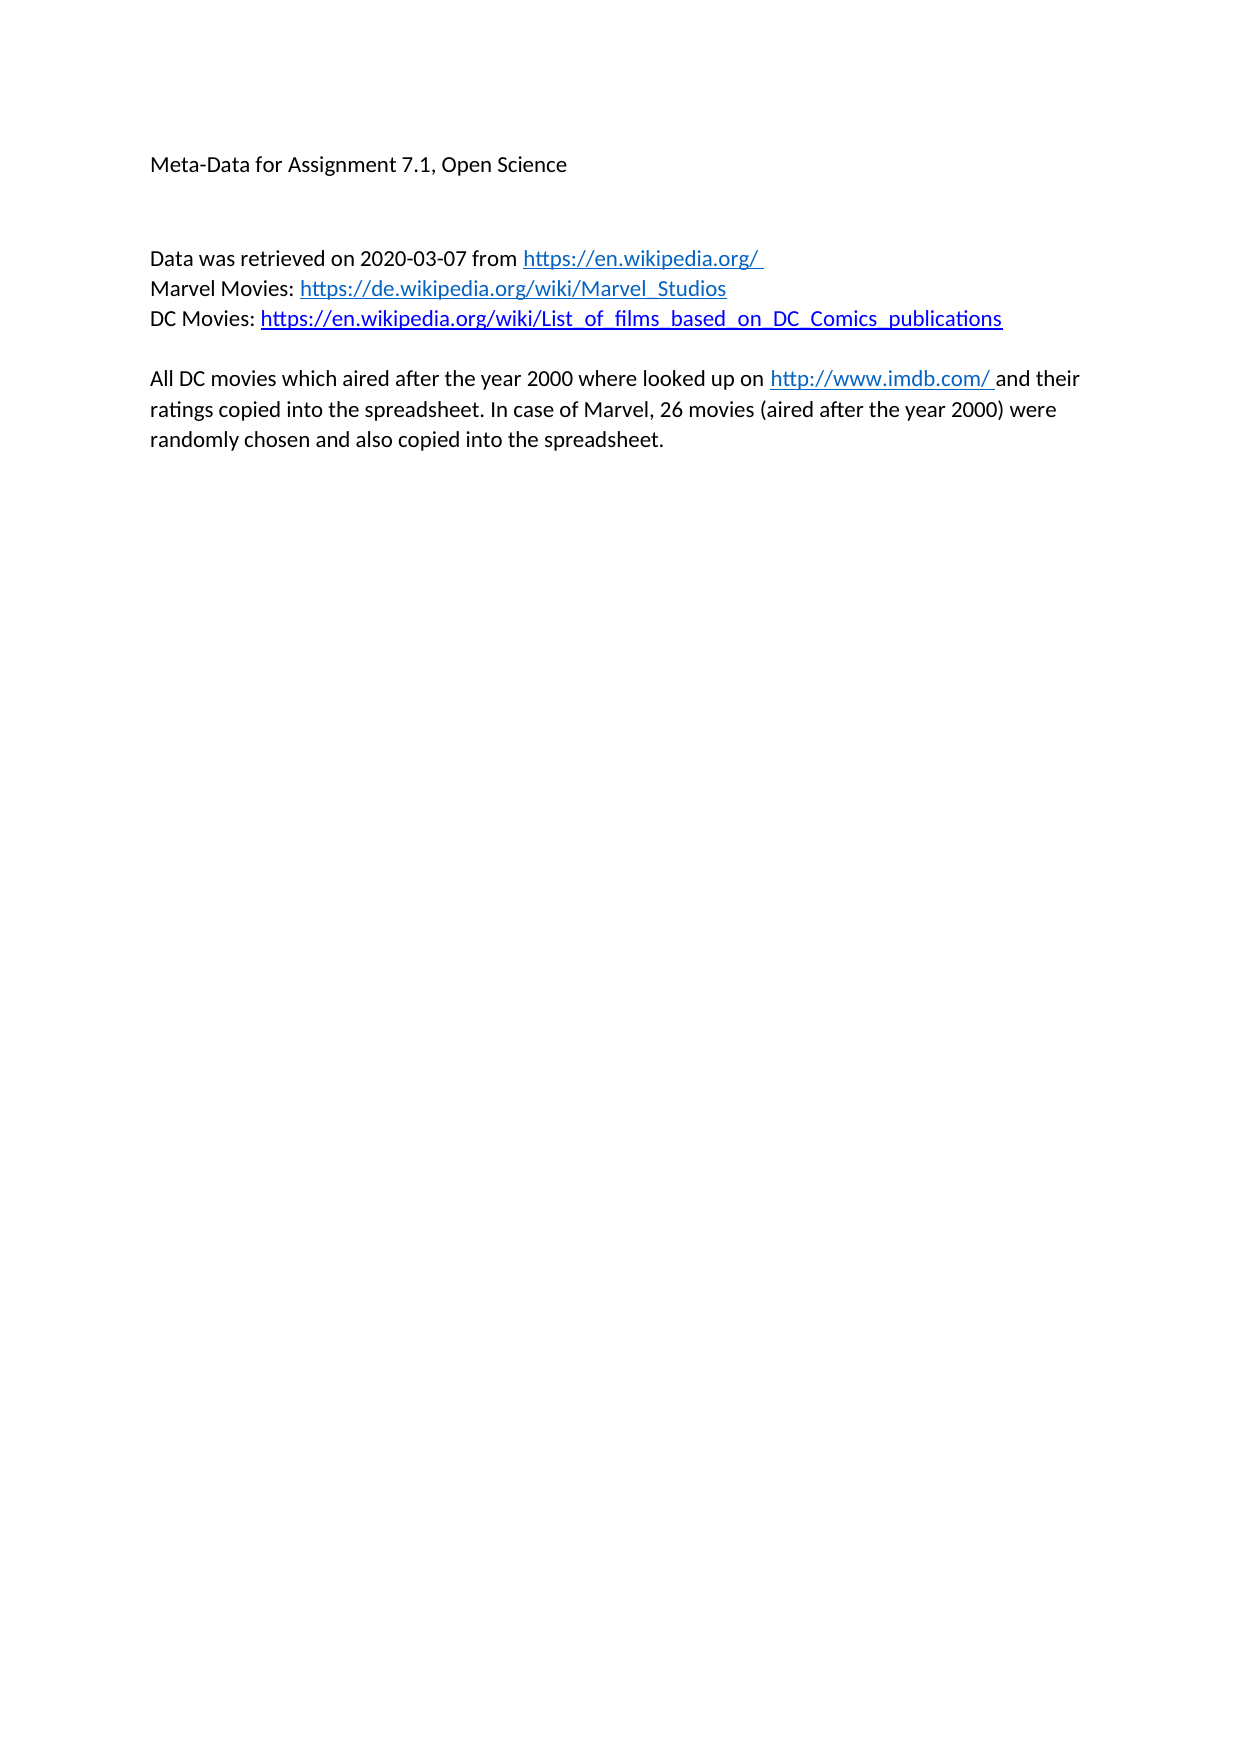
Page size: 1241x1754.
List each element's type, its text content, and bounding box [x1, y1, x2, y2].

text Data was retrieved on 2020-03-07 from https://en.wikipedia.org/ Marvel Movies: https://de.wikipedia.org/wiki/Marvel_Studios DC Movies: https://en.wikipedia.org/wiki/List_of_films_based_on_DC_Comics_publications All DC movies which aired after the year 2000 where looked up on http://www.imdb.com/ and their ratings copied into the spreadsheet. In case of Marvel, 26 movies (aired after the year 2000) were randomly chosen and also copied into the spreadsheet. [150, 244, 1090, 453]
text Meta-Data for Assignment 7.1, Open Science [150, 150, 1090, 178]
